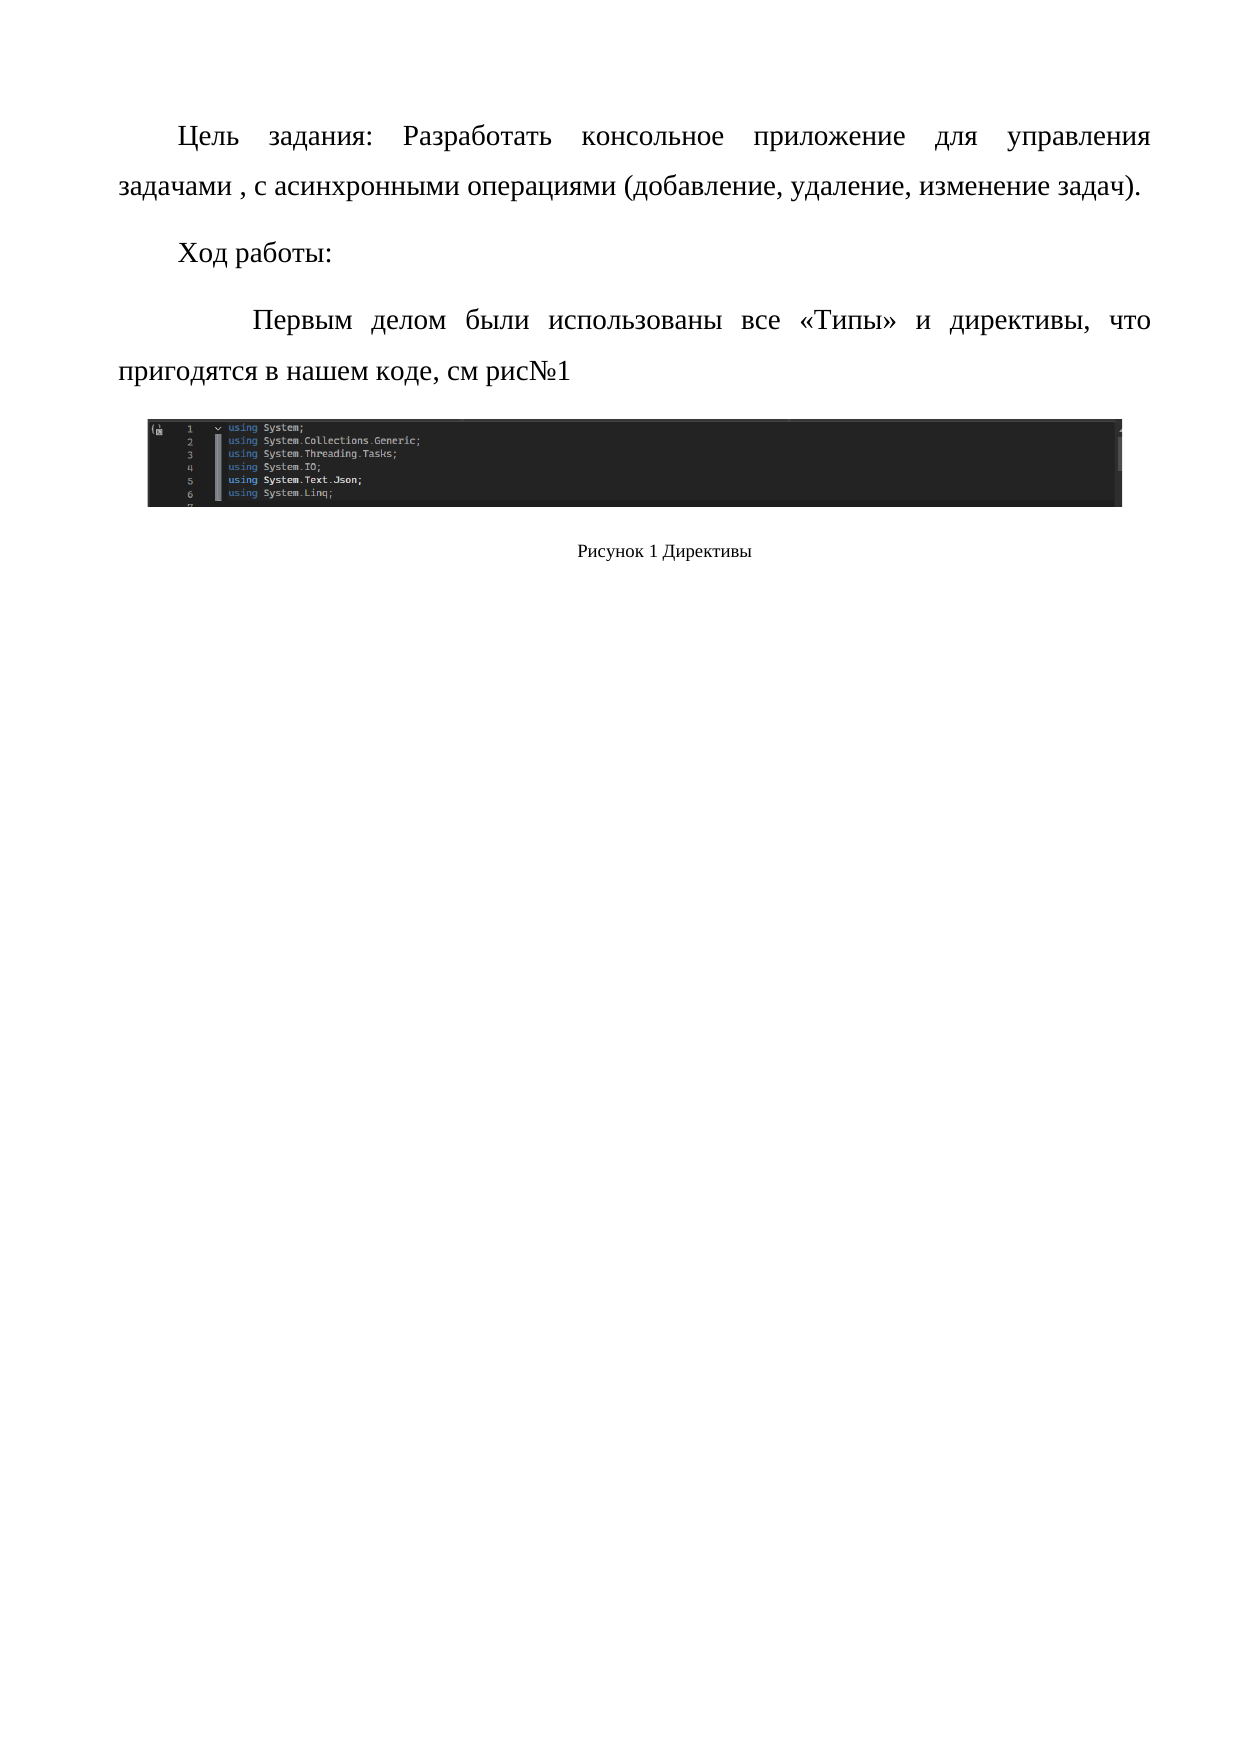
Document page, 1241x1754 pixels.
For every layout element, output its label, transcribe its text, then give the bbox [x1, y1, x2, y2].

text Цель задания: Разработать консольное приложение для управления задачами , с асинхронными операциями (добавление, удаление, изменение задач). [118, 118, 1152, 202]
text Ход работы: [118, 235, 1152, 269]
text Первым делом были использованы все «Типы» и директивы, что пригодятся в нашем коде, см рис№1 [118, 302, 1152, 386]
text Рисунок 1 Директивы [177, 540, 1152, 562]
picture [147, 419, 1123, 507]
